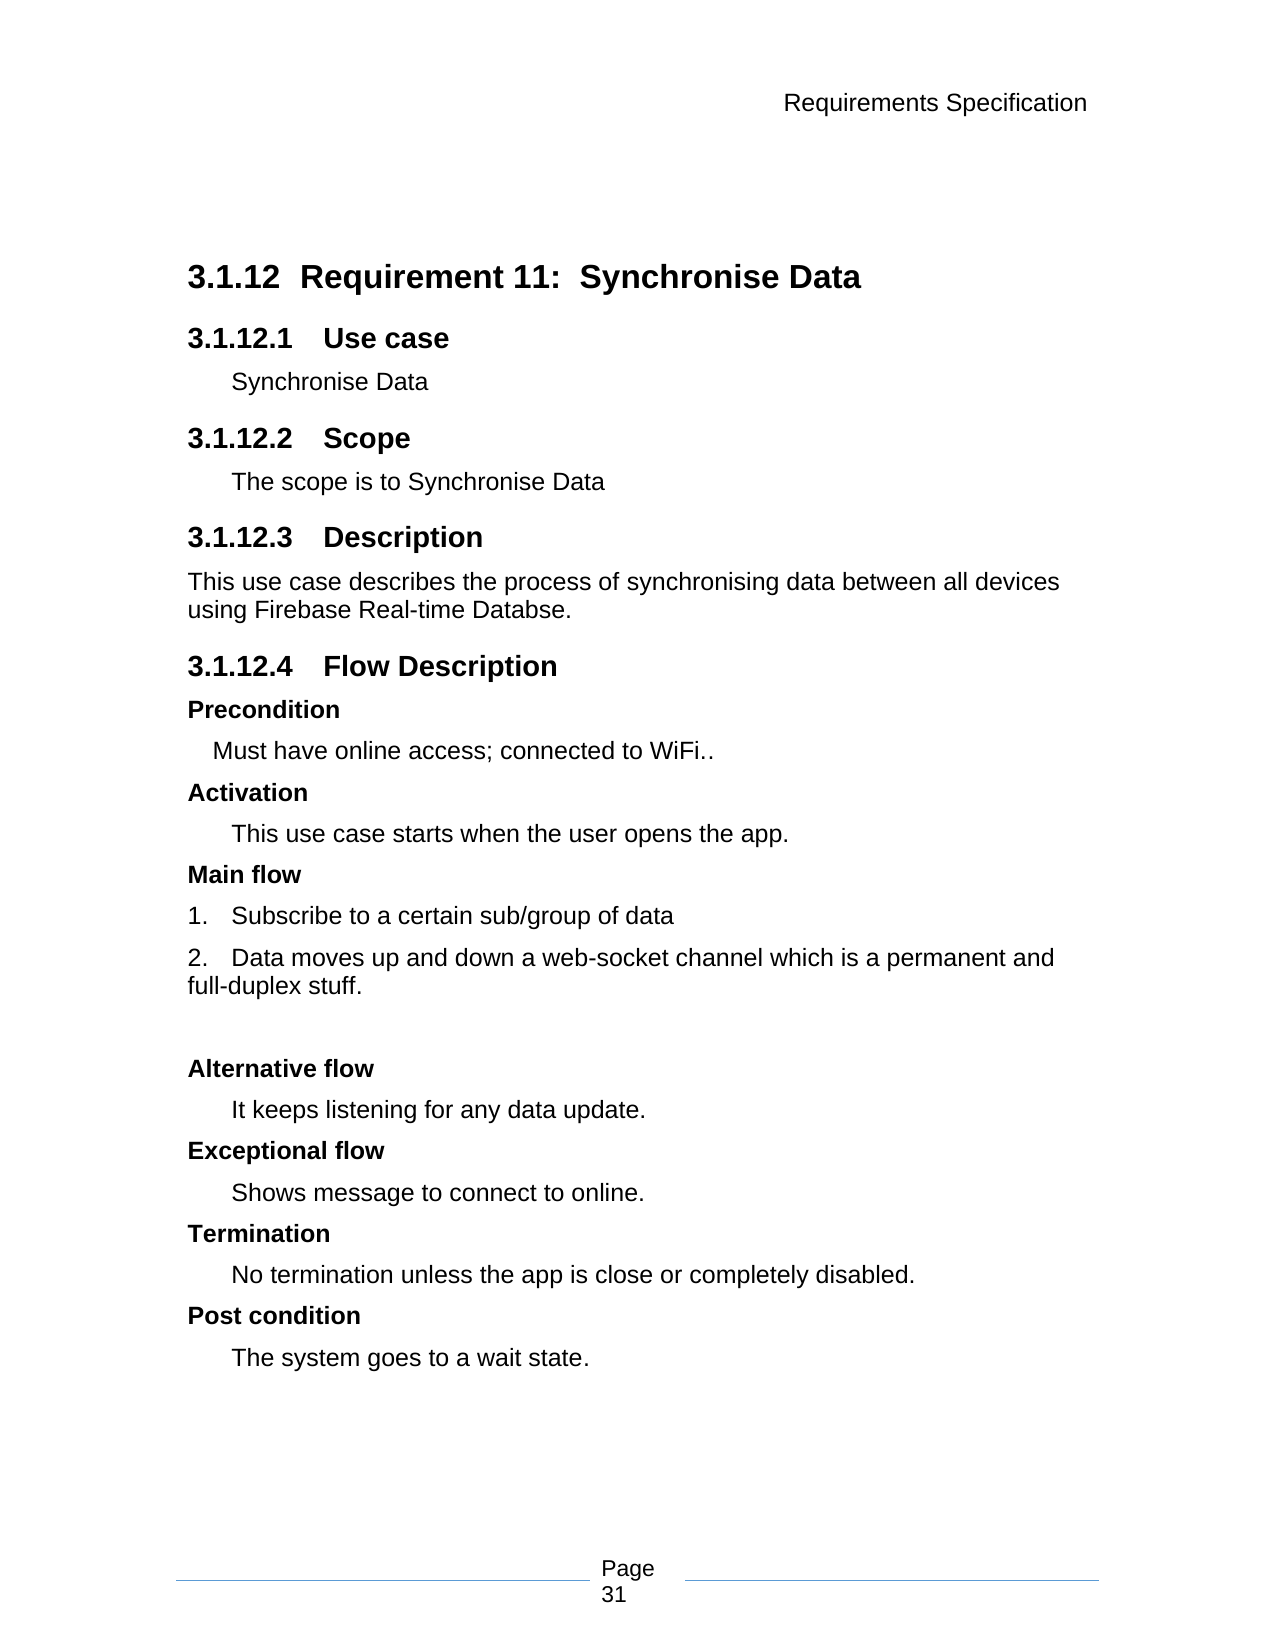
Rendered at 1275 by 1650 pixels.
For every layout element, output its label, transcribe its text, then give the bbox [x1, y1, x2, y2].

title Main flow [187, 860, 1087, 889]
text Must have online access; connected to WiFi.. [187, 736, 1087, 765]
list Data moves up and down a web-socket channel which is a permanent and full-duplex stuff. [187, 943, 1087, 1000]
text The system goes to a wait state. [187, 1343, 1087, 1371]
title Post condition [187, 1301, 1087, 1330]
text It keeps listening for any data update. [187, 1095, 1087, 1124]
title Alternative flow [187, 1054, 1087, 1083]
subtitle Scope [187, 421, 1087, 454]
list Subscribe to a certain sub/group of data [187, 901, 1087, 930]
text The scope is to Synchronise Data [187, 467, 1087, 496]
subtitle Requirement 11: Synchronise Data [187, 257, 1087, 296]
subtitle Flow Description [187, 649, 1087, 683]
title Activation [187, 778, 1087, 806]
title Exceptional flow [187, 1136, 1087, 1165]
text Synchronise Data [187, 367, 1087, 396]
title Precondition [187, 695, 1087, 724]
subtitle Description [187, 521, 1087, 554]
text Shows message to connect to online. [187, 1178, 1087, 1206]
text This use case describes the process of synchronising data between all devices using Firebase Real-time Databse. [187, 567, 1087, 624]
title Termination [187, 1219, 1087, 1248]
text No termination unless the app is close or completely disabled. [187, 1260, 1087, 1289]
text This use case starts when the user opens the app. [187, 819, 1087, 848]
subtitle Use case [187, 321, 1087, 354]
